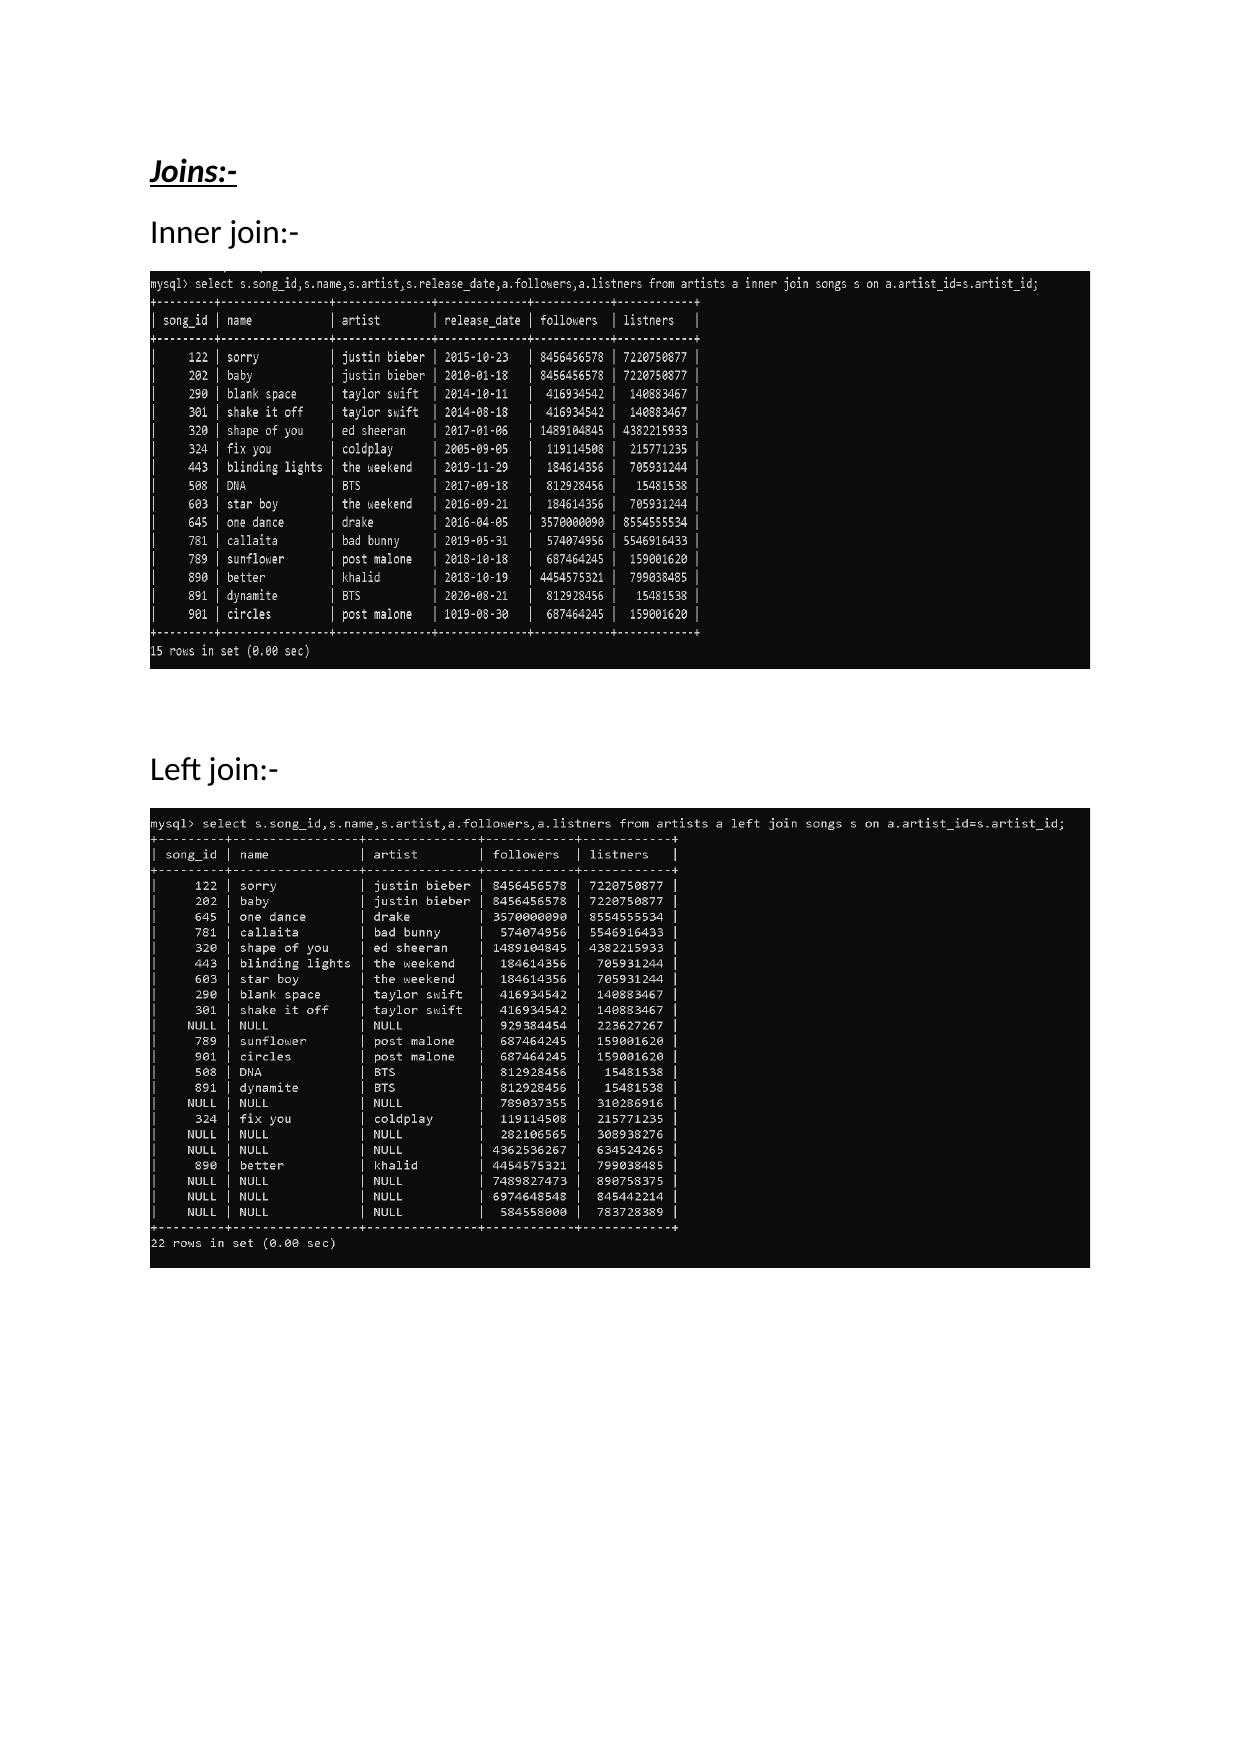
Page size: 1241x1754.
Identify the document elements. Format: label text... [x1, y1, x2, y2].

text Joins:- [150, 150, 1090, 191]
picture [150, 271, 1091, 669]
text Left join:- [150, 748, 1090, 789]
text Inner join:- [150, 211, 1090, 251]
picture [150, 808, 1091, 1268]
